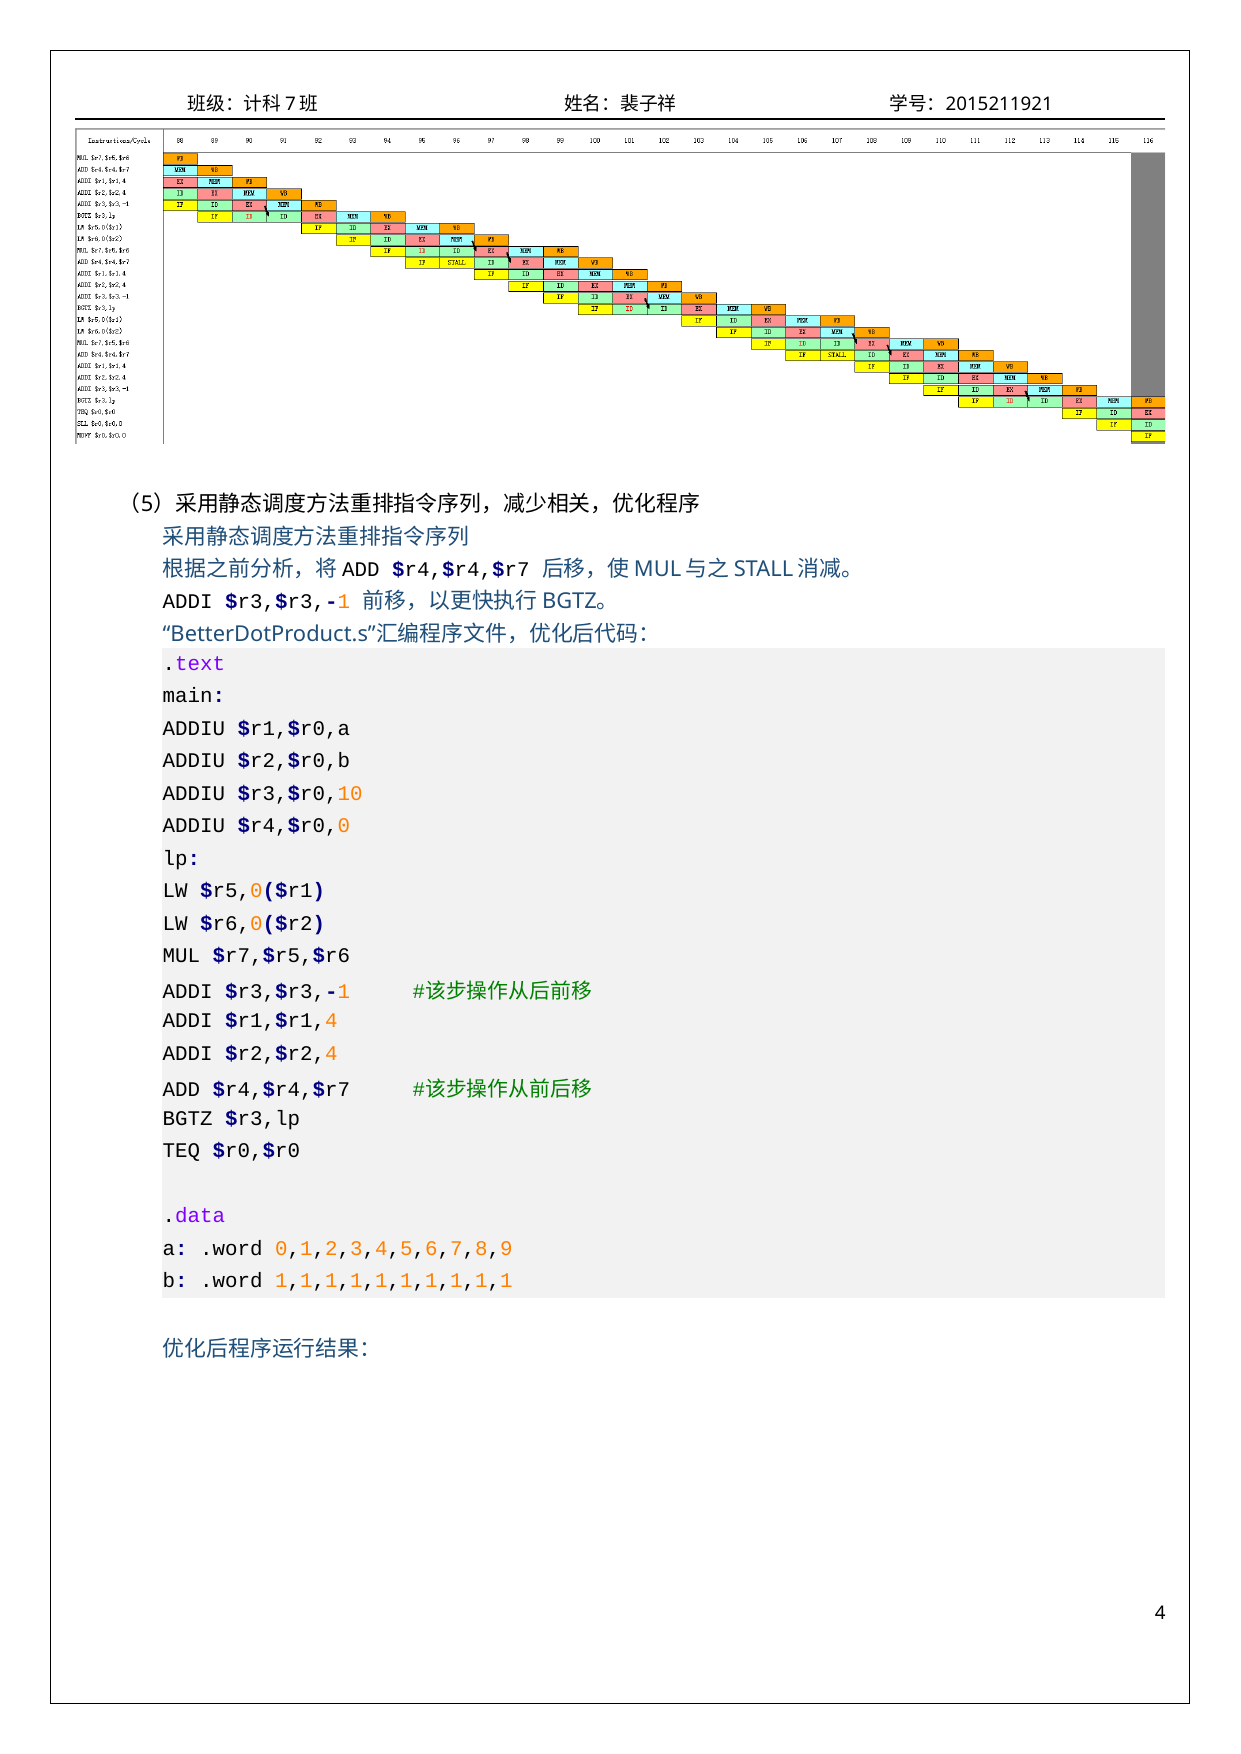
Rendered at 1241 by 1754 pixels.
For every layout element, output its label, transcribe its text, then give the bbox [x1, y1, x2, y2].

text ADDIU $r4,$r0,0 [162, 811, 1165, 843]
text .data [162, 1201, 1165, 1233]
text 采用静态调度方法重排指令序列 [119, 518, 1165, 551]
text ADDI $r3,$r3,-1 前移，以更快执行BGTZ。 [119, 583, 1165, 616]
text ADDIU $r3,$r0,10 [162, 778, 1165, 811]
text ADD $r4,$r4,$r7 #该步操作从前后移 [162, 1071, 1165, 1103]
text “BetterDotProduct.s”汇编程序文件，优化后代码： [119, 616, 1165, 648]
text 优化后程序运行结果： [119, 1331, 1165, 1363]
text lp: [162, 843, 1165, 876]
text ADDI $r2,$r2,4 [162, 1038, 1165, 1071]
text （5）采用静态调度方法重排指令序列，减少相关，优化程序 [119, 486, 1165, 518]
text ADDI $r3,$r3,-1 #该步操作从后前移 [162, 973, 1165, 1006]
text TEQ $r0,$r0 [162, 1136, 1165, 1168]
text ADDI $r1,$r1,4 [162, 1006, 1165, 1038]
text LW $r5,0($r1) [162, 876, 1165, 908]
text main: [162, 681, 1165, 713]
text 根据之前分析，将ADD $r4,$r4,$r7 后移，使MUL与之STALL消减。 [119, 551, 1165, 583]
text MUL $r7,$r5,$r6 [162, 941, 1165, 973]
text .text [162, 648, 1165, 681]
text LW $r6,0($r2) [162, 908, 1165, 941]
text b: .word 1,1,1,1,1,1,1,1,1,1 [162, 1266, 1165, 1298]
text a: .word 0,1,2,3,4,5,6,7,8,9 [162, 1233, 1165, 1266]
text BGTZ $r3,lp [162, 1103, 1165, 1136]
text ADDIU $r2,$r0,b [162, 746, 1165, 778]
text ADDIU $r1,$r0,a [162, 713, 1165, 746]
picture [75, 128, 1166, 444]
